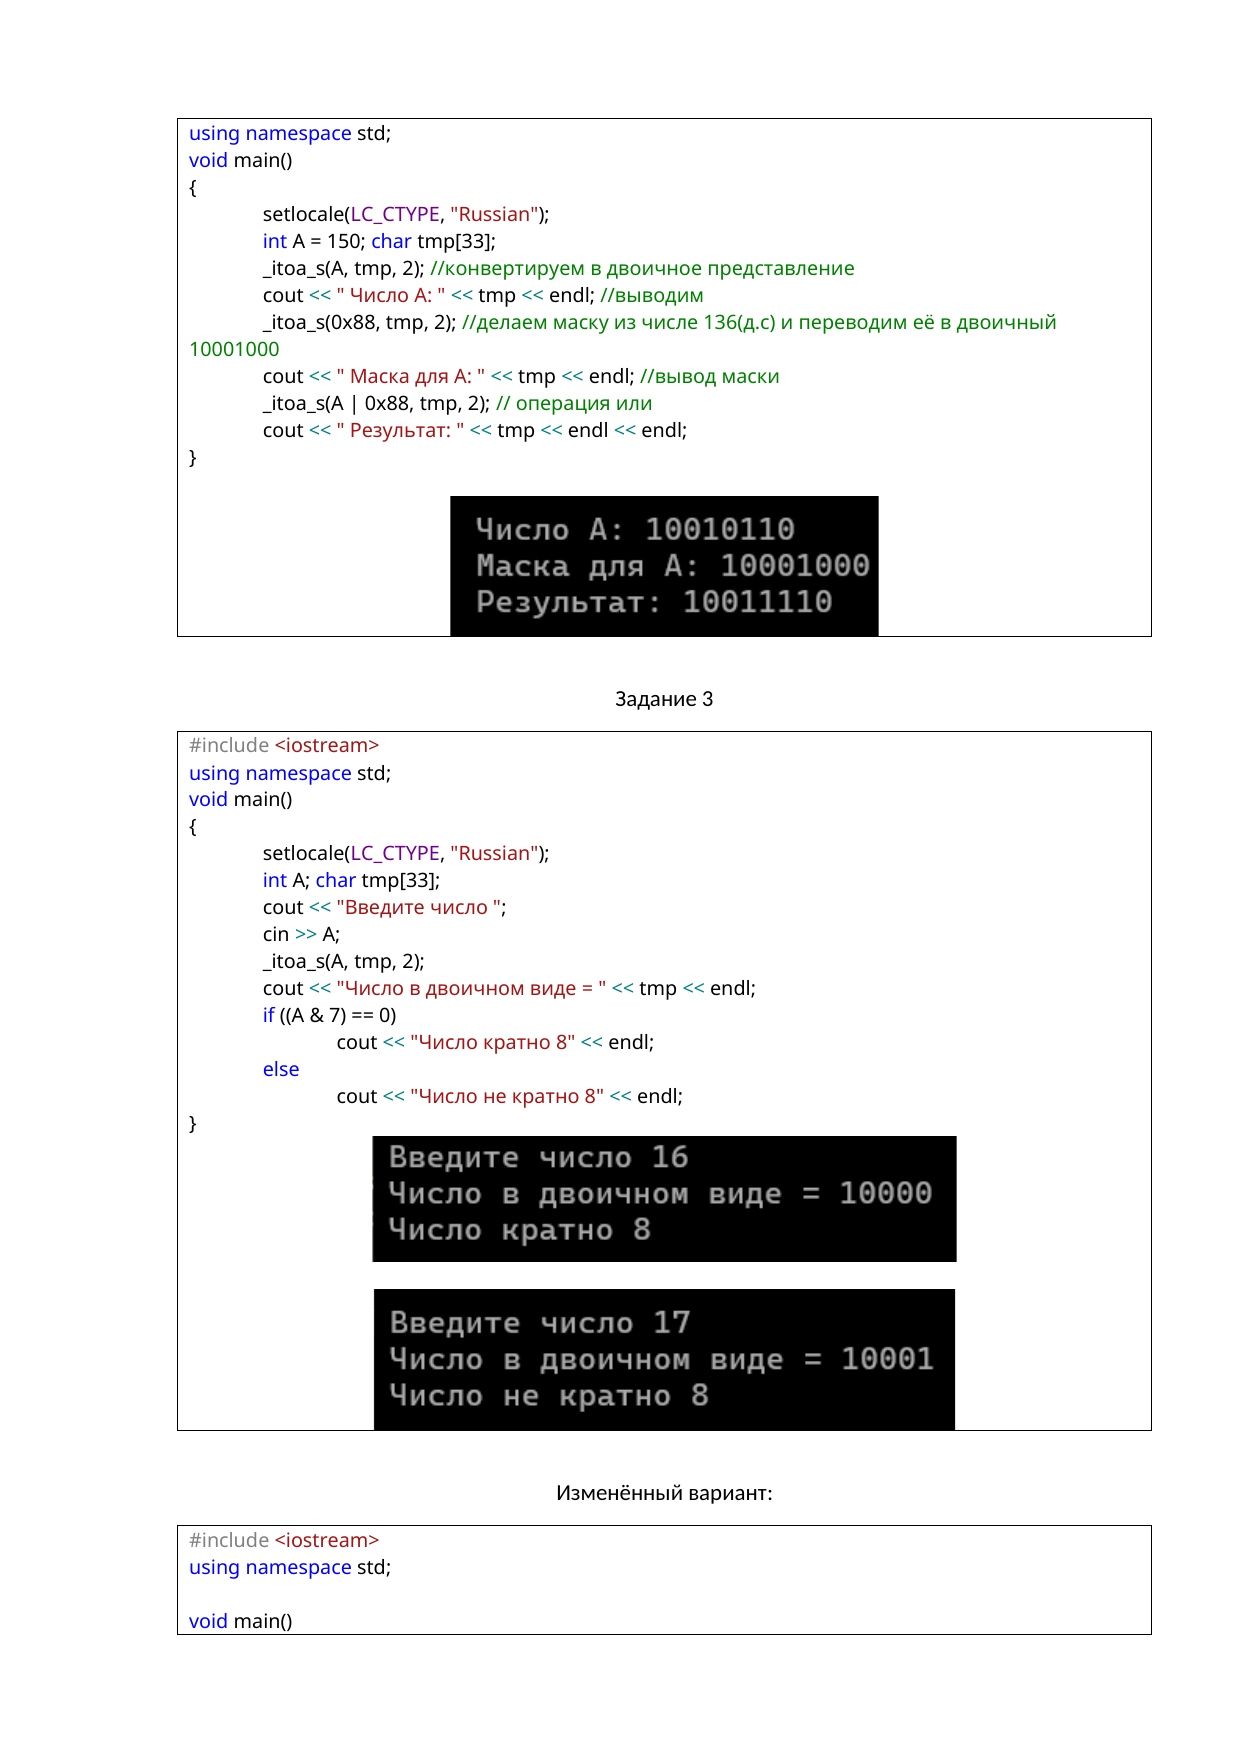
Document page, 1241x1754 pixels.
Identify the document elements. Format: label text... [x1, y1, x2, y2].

picture [373, 1289, 955, 1431]
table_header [178, 119, 1151, 636]
picture [372, 1136, 957, 1262]
table_header #include <iostream> using namespace std; void main() { setlocale(LC_CTYPE, "Russian"); int A; char tmp[33]; cout << "Введите число "; cin >> A; _itoa_s(A, tmp, 2); cout << "Число в двоичном виде = " << tmp << endl; if ((A & 7) == 0) cout << "Число кратно 8" << endl; else cout << "Число не кратно 8" << endl; } [178, 732, 1151, 1430]
text Задание 3 [177, 684, 1152, 712]
text Изменённый вариант: [177, 1478, 1152, 1506]
picture [450, 496, 879, 636]
